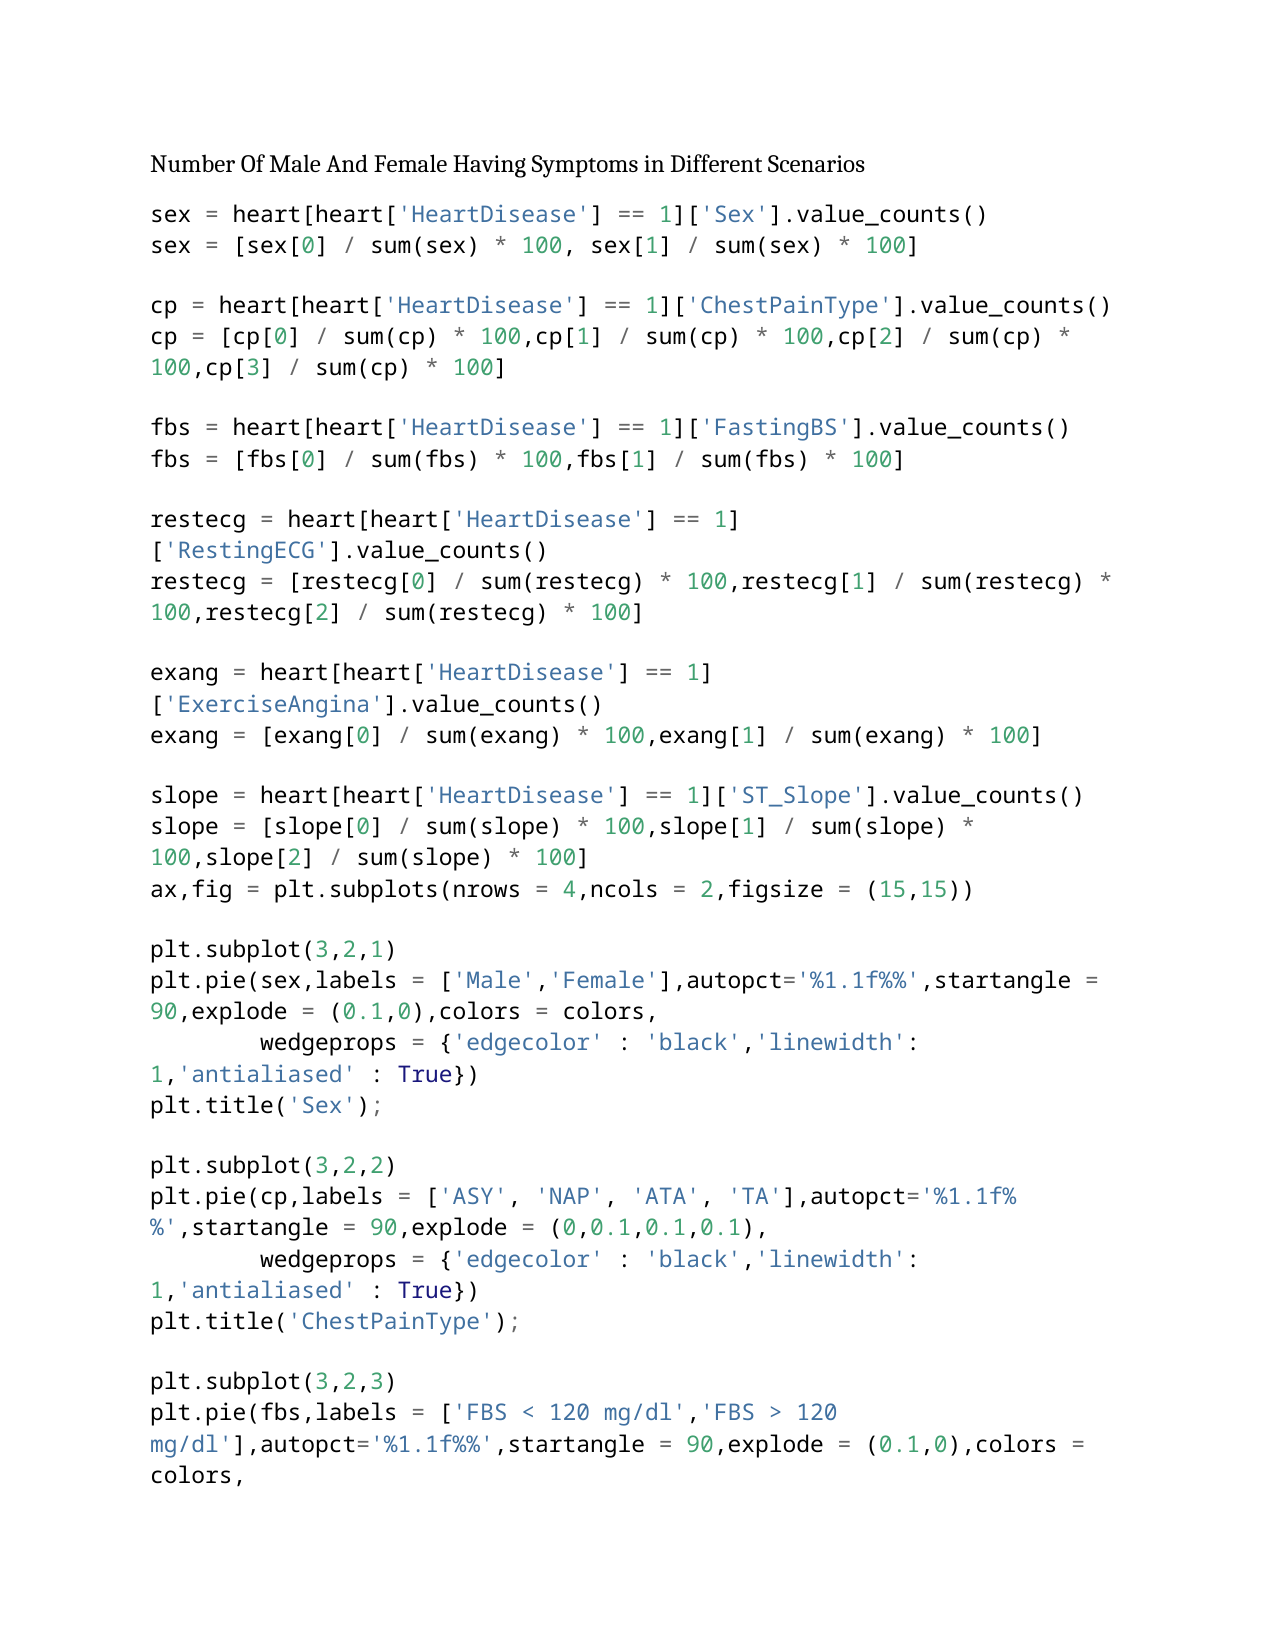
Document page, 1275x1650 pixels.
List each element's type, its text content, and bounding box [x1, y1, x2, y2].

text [150, 197, 1125, 1490]
text Number Of Male And Female Having Symptoms in Different Scenarios [150, 150, 1125, 179]
